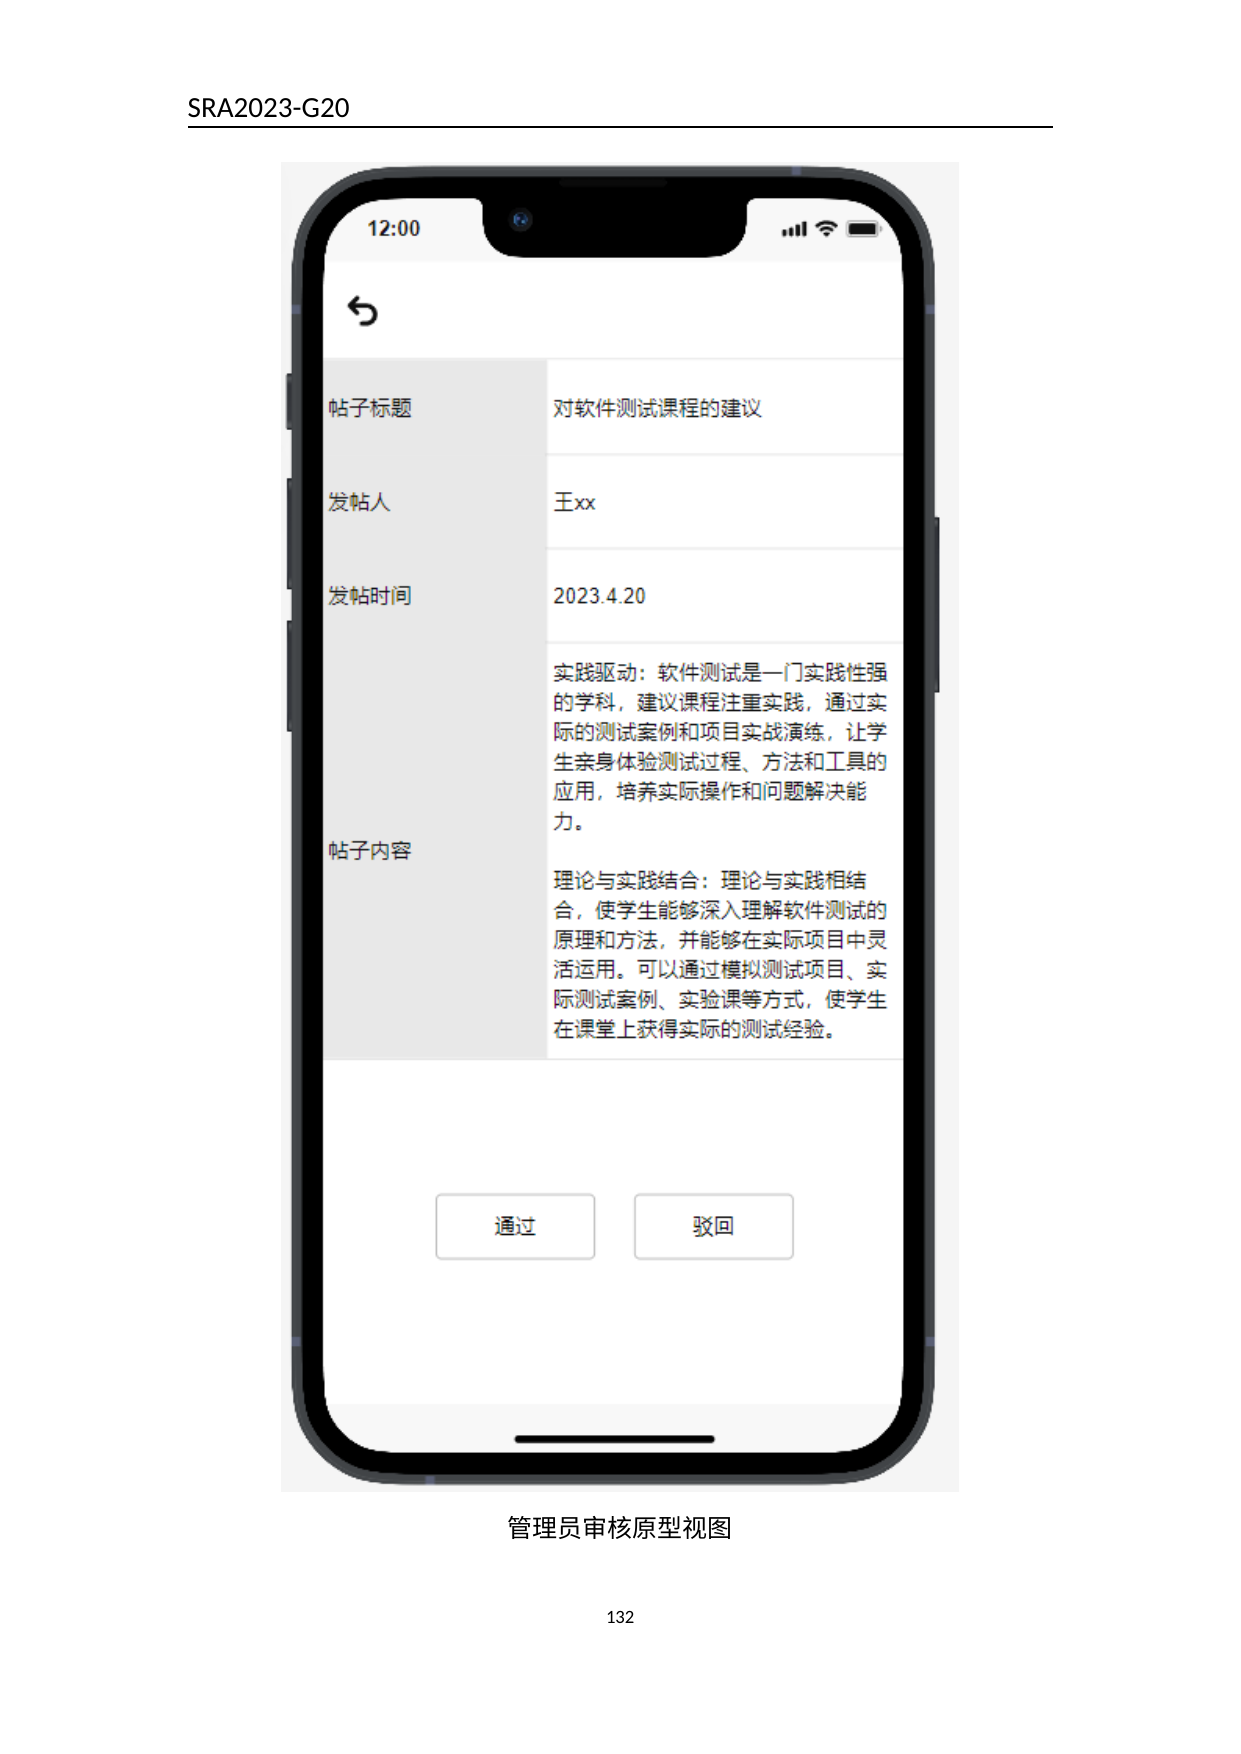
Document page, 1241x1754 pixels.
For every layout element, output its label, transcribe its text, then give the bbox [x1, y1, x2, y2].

picture [281, 162, 960, 1492]
text 管理员审核原型视图 [187, 1494, 1053, 1559]
